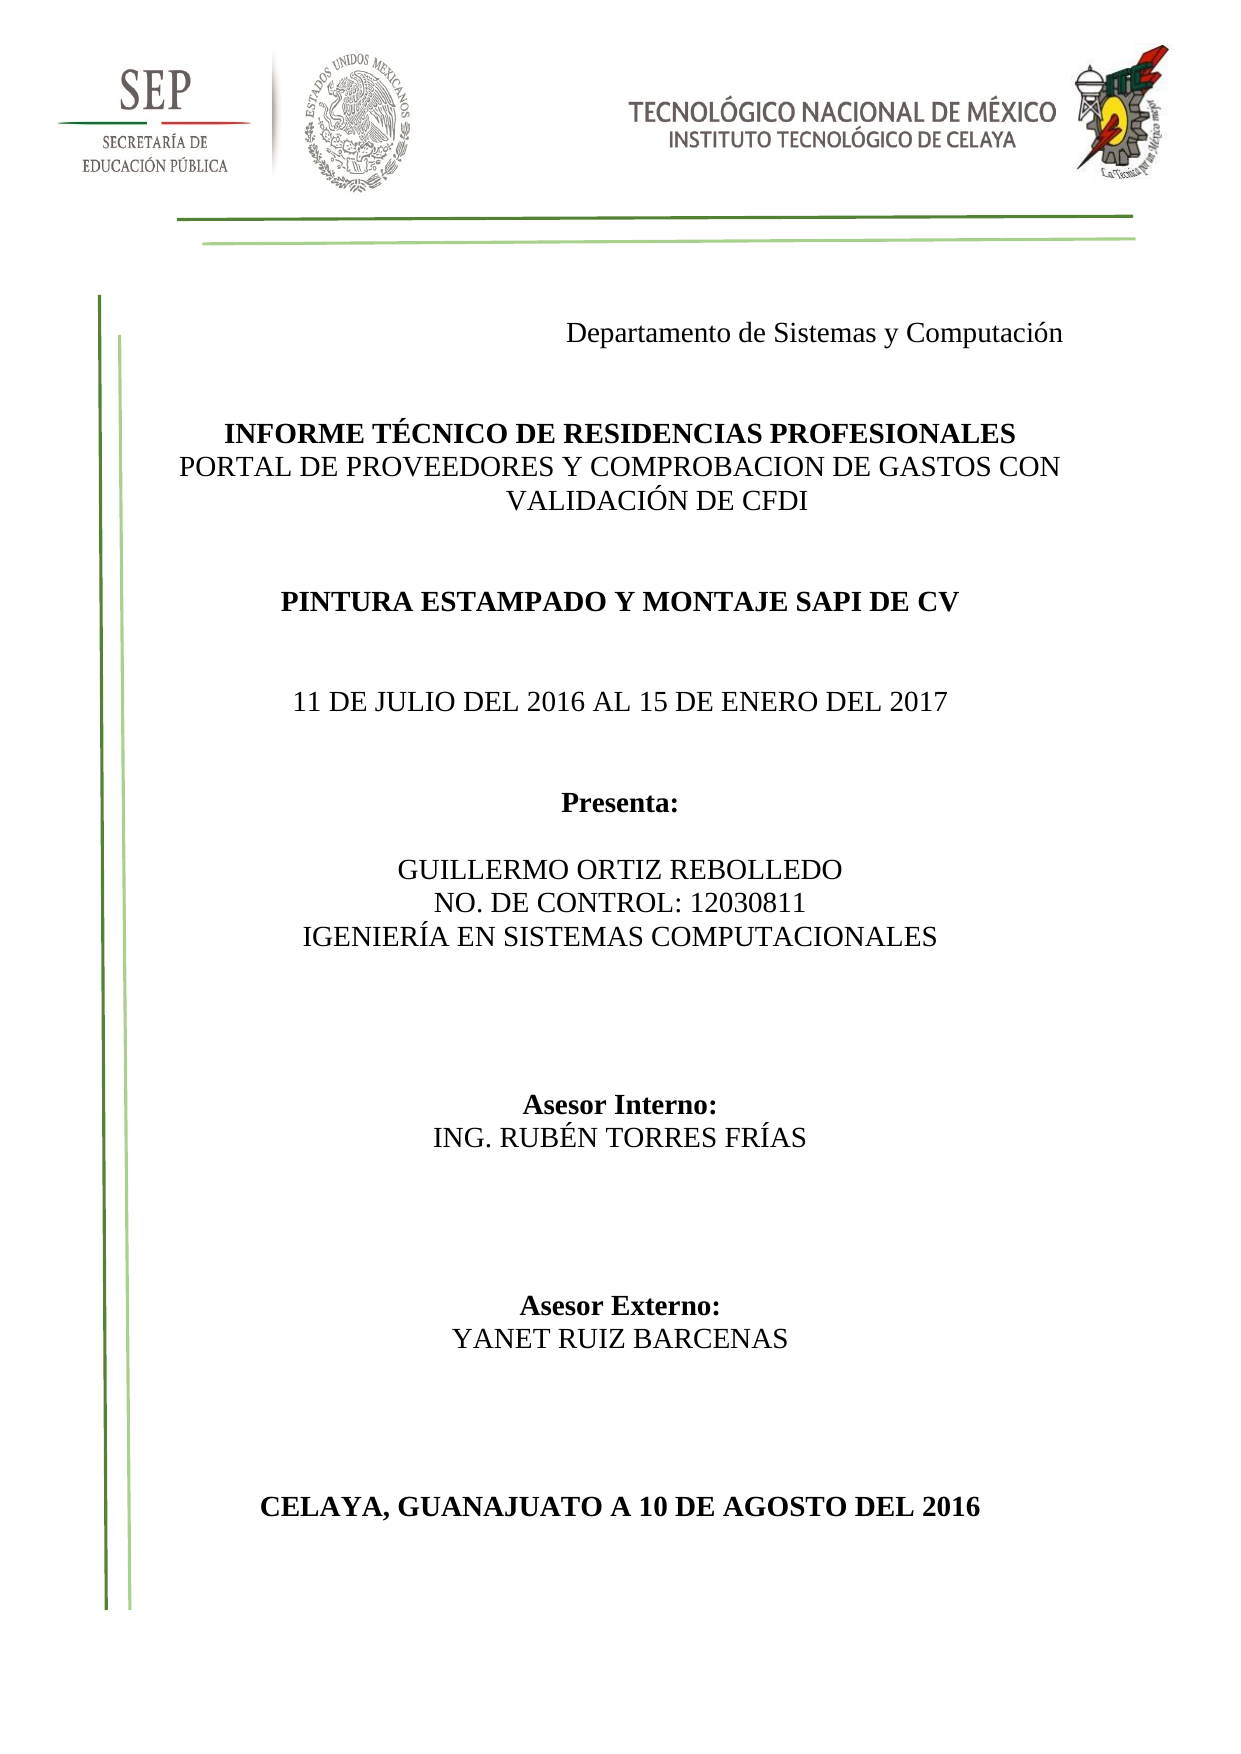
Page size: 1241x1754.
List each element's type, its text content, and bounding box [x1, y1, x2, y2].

text INFORME TÉCNICO DE RESIDENCIAS PROFESIONALES [177, 416, 1063, 449]
text CELAYA, GUANAJUATO A 10 DE AGOSTO DEL 2016 [177, 1489, 1063, 1523]
text Departamento de Sistemas y Computación [177, 315, 1063, 349]
text Asesor Interno: [177, 1087, 1063, 1120]
text PINTURA ESTAMPADO Y MONTAJE SAPI DE CV [177, 584, 1063, 617]
text PORTAL DE PROVEEDORES Y COMPROBACION DE GASTOS CON VALIDACIÓN DE CFDI [177, 449, 1063, 517]
picture [620, 67, 1064, 166]
picture [1070, 43, 1173, 181]
text GUILLERMO ORTIZ REBOLLEDO [177, 852, 1063, 886]
text Asesor Externo: [177, 1288, 1063, 1322]
text ING. RUBÉN TORRES FRÍAS [177, 1120, 1063, 1154]
text 11 DE JULIO DEL 2016 AL 15 DE ENERO DEL 2017 [177, 684, 1063, 718]
text Presenta: [177, 785, 1063, 818]
picture [50, 26, 427, 212]
text IGENIERÍA EN SISTEMAS COMPUTACIONALES [177, 919, 1063, 953]
text NO. DE CONTROL: 12030811 [177, 886, 1063, 919]
text YANET RUIZ BARCENAS [177, 1322, 1063, 1355]
